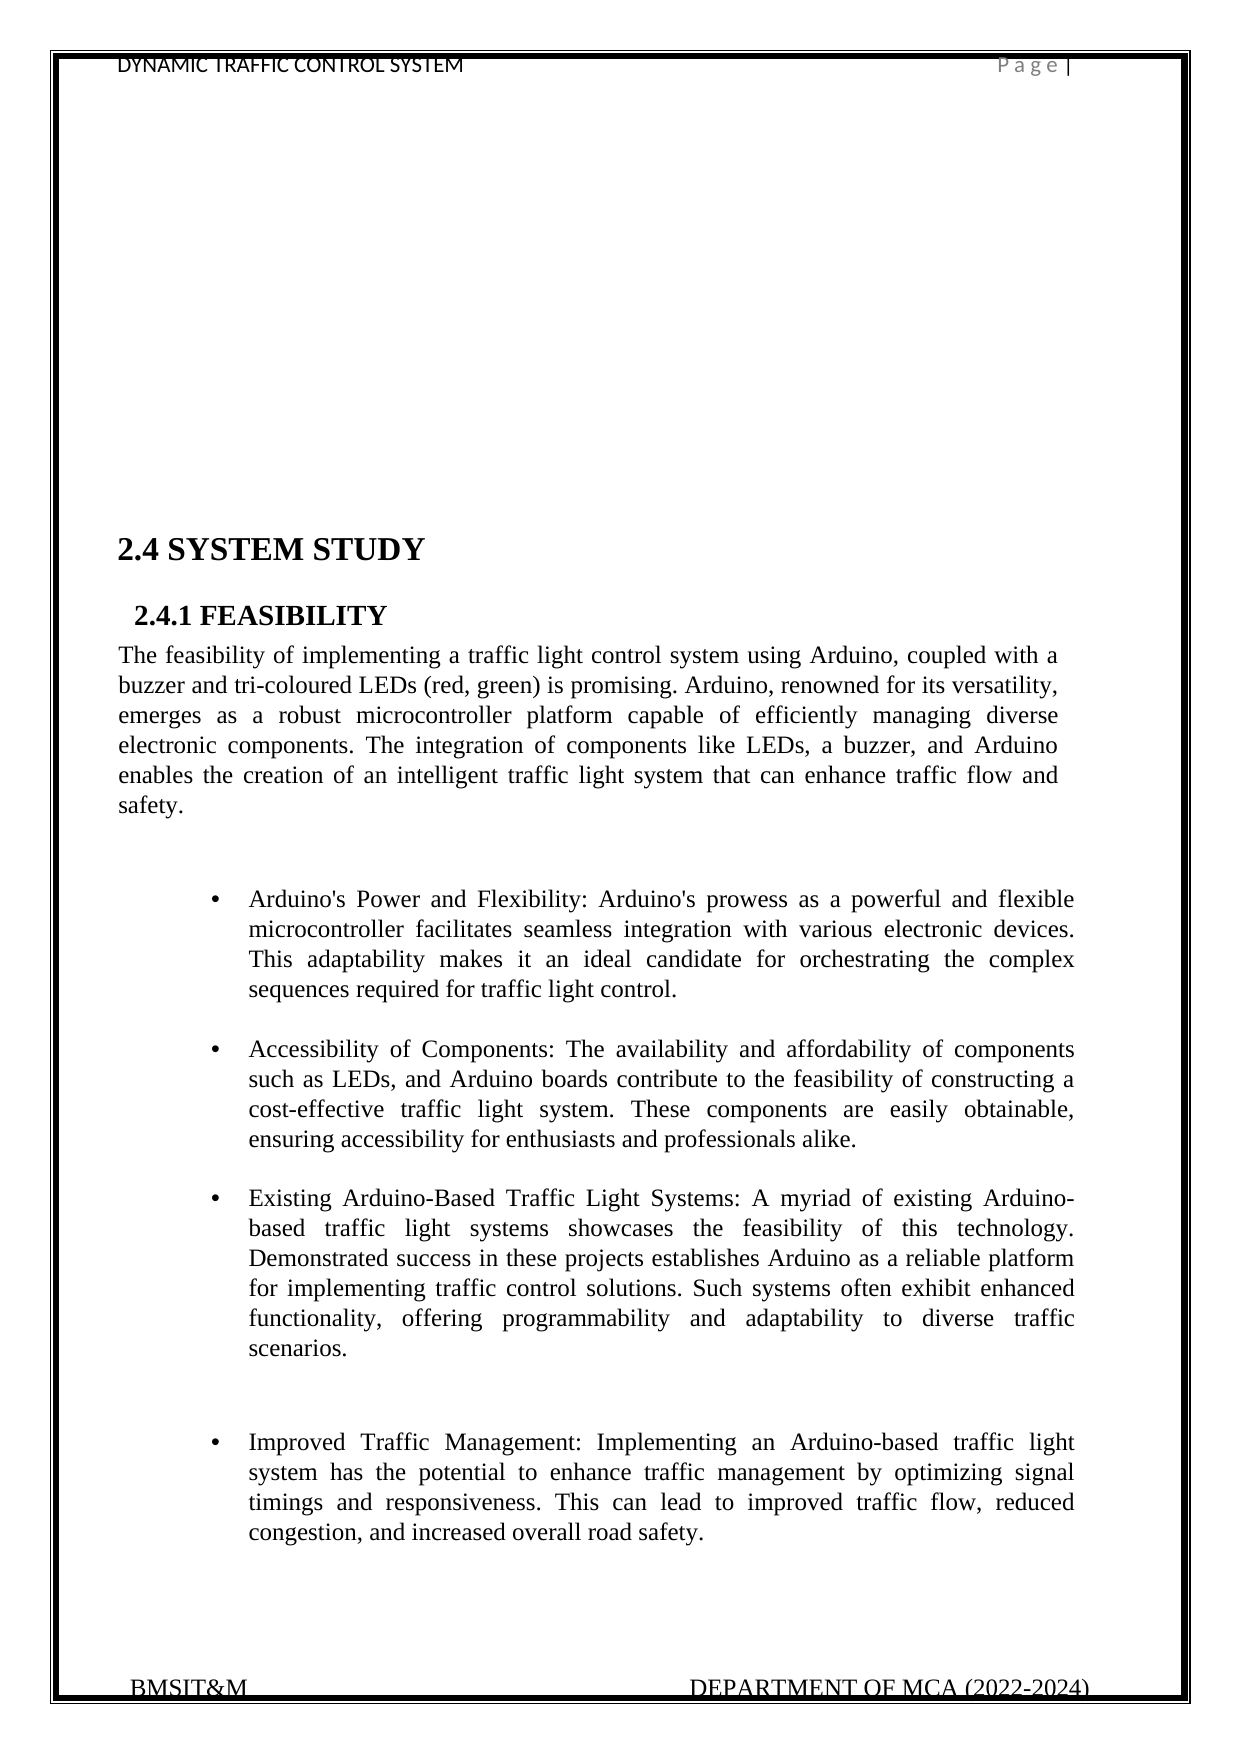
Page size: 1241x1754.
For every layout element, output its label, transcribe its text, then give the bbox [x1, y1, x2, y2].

list Existing Arduino-Based Traffic Light Systems: A myriad of existing Arduino-based traffic light systems showcases the feasibility of this technology. Demonstrated success in these projects establishes Arduino as a reliable platform for implementing traffic control solutions. Such systems often exhibit enhanced functionality, offering programmability and adaptability to diverse traffic scenarios. [211, 1183, 1075, 1362]
subtitle 2.4 SYSTEM STUDY [117, 529, 1059, 567]
list Accessibility of Components: The availability and affordability of components such as LEDs, and Arduino boards contribute to the feasibility of constructing a cost-effective traffic light system. These components are easily obtainable, ensuring accessibility for enthusiasts and professionals alike. [211, 1034, 1075, 1152]
subtitle 2.4.1 FEASIBILITY [134, 598, 1059, 631]
list Improved Traffic Management: Implementing an Arduino-based traffic light system has the potential to enhance traffic management by optimizing signal timings and responsiveness. This can lead to improved traffic flow, reduced congestion, and increased overall road safety. [211, 1427, 1075, 1545]
text The feasibility of implementing a traffic light control system using Arduino, coupled with a buzzer and tri-coloured LEDs (red, green) is promising. Arduino, renowned for its versatility, emerges as a robust microcontroller platform capable of efficiently managing diverse electronic components. The integration of components like LEDs, a buzzer, and Arduino enables the creation of an intelligent traffic light system that can enhance traffic flow and safety. [118, 641, 1059, 819]
list Arduino's Power and Flexibility: Arduino's prowess as a powerful and flexible microcontroller facilitates seamless integration with various electronic devices. This adaptability makes it an ideal candidate for orchestrating the complex sequences required for traffic light control. [211, 884, 1075, 1003]
